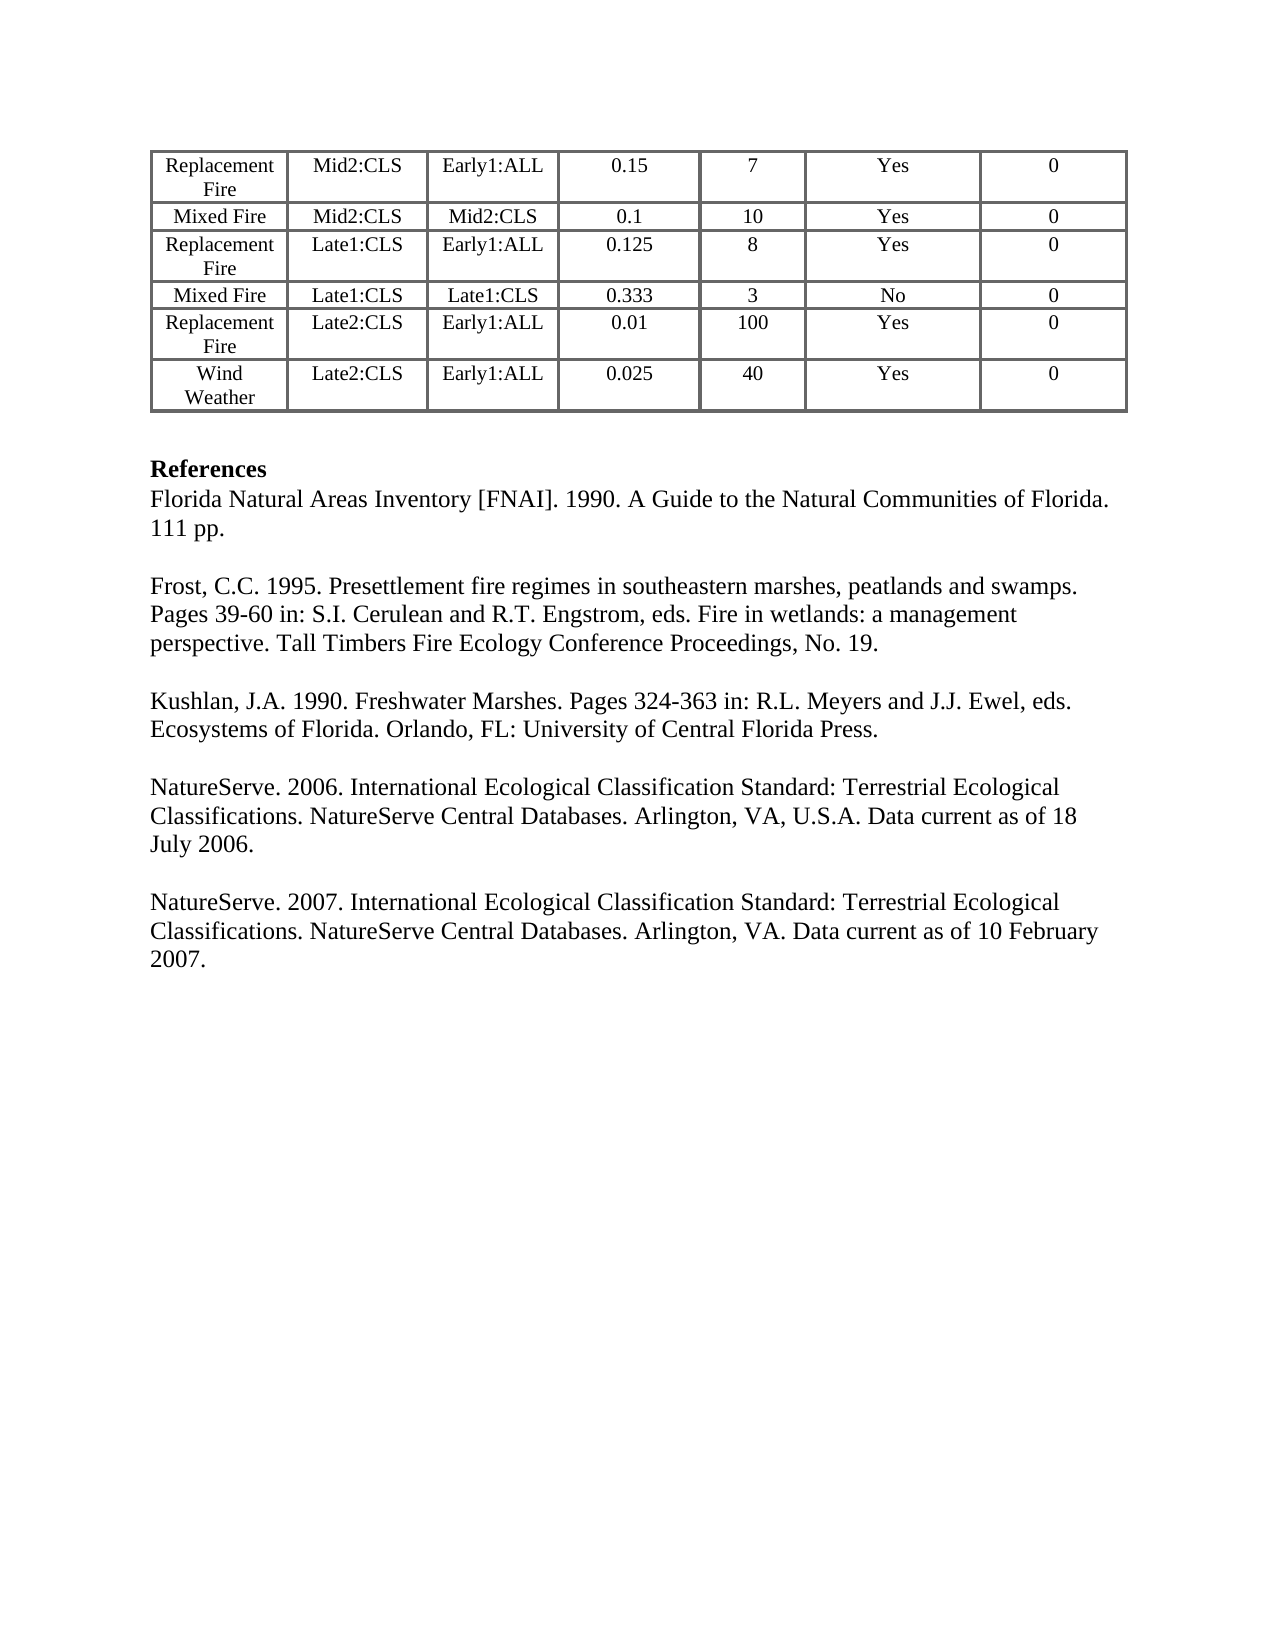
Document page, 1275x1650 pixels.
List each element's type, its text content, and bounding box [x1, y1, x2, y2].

table_cell Early1:ALL [429, 361, 557, 409]
table_cell Mixed Fire [153, 204, 286, 228]
table_cell 40 [702, 361, 804, 409]
table_cell Mixed Fire [153, 283, 286, 307]
table_cell 8 [702, 232, 804, 280]
table_cell Late1:CLS [289, 283, 426, 307]
table_cell 3 [702, 283, 804, 307]
table_cell 0.01 [560, 310, 698, 358]
table_cell Replacement Fire [153, 232, 286, 280]
table_cell 100 [702, 310, 804, 358]
table_cell 0.15 [560, 153, 698, 201]
table_cell Early1:ALL [429, 232, 557, 280]
table_cell Yes [807, 232, 979, 280]
table_cell 10 [702, 204, 804, 228]
table_cell Mid2:CLS [289, 204, 426, 228]
table_cell 0 [982, 361, 1125, 409]
table_cell Yes [807, 310, 979, 358]
text NatureServe. 2006. International Ecological Classification Standard: Terrestrial Ecological Classifications. NatureServe Central Databases. Arlington, VA, U.S.A. Data current as of 18 July 2006. [150, 772, 1125, 858]
table_cell Yes [807, 204, 979, 228]
table_cell Replacement Fire [153, 310, 286, 358]
table_cell Wind Weather [153, 361, 286, 409]
table_cell Late2:CLS [289, 310, 426, 358]
table_cell 0.1 [560, 204, 698, 228]
table_cell Late1:CLS [289, 232, 426, 280]
text Florida Natural Areas Inventory [FNAI]. 1990. A Guide to the Natural Communities of Florida. 111 pp. [150, 484, 1125, 542]
table_cell Late1:CLS [429, 283, 557, 307]
text References [150, 454, 1125, 482]
text NatureServe. 2007. International Ecological Classification Standard: Terrestrial Ecological Classifications. NatureServe Central Databases. Arlington, VA. Data current as of 10 February 2007. [150, 887, 1125, 973]
table_cell 0.125 [560, 232, 698, 280]
table_cell 0 [982, 310, 1125, 358]
table_cell Mid2:CLS [429, 204, 557, 228]
table_cell 7 [702, 153, 804, 201]
table_cell Early1:ALL [429, 310, 557, 358]
table_cell 0 [982, 153, 1125, 201]
text Kushlan, J.A. 1990. Freshwater Marshes. Pages 324-363 in: R.L. Meyers and J.J. Ewel, eds. Ecosystems of Florida. Orlando, FL: University of Central Florida Press. [150, 686, 1125, 743]
table_cell Early1:ALL [429, 153, 557, 201]
table_cell 0 [982, 204, 1125, 228]
table_cell 0.025 [560, 361, 698, 409]
table_cell 0.333 [560, 283, 698, 307]
table_cell No [807, 283, 979, 307]
table_cell 0 [982, 232, 1125, 280]
table_cell Yes [807, 361, 979, 409]
table_cell Late2:CLS [289, 361, 426, 409]
table_cell Yes [807, 153, 979, 201]
text Frost, C.C. 1995. Presettlement fire regimes in southeastern marshes, peatlands and swamps. Pages 39-60 in: S.I. Cerulean and R.T. Engstrom, eds. Fire in wetlands: a management perspective. Tall Timbers Fire Ecology Conference Proceedings, No. 19. [150, 571, 1125, 657]
table_cell 0 [982, 283, 1125, 307]
table_cell Replacement Fire [153, 153, 286, 201]
table_cell Mid2:CLS [289, 153, 426, 201]
